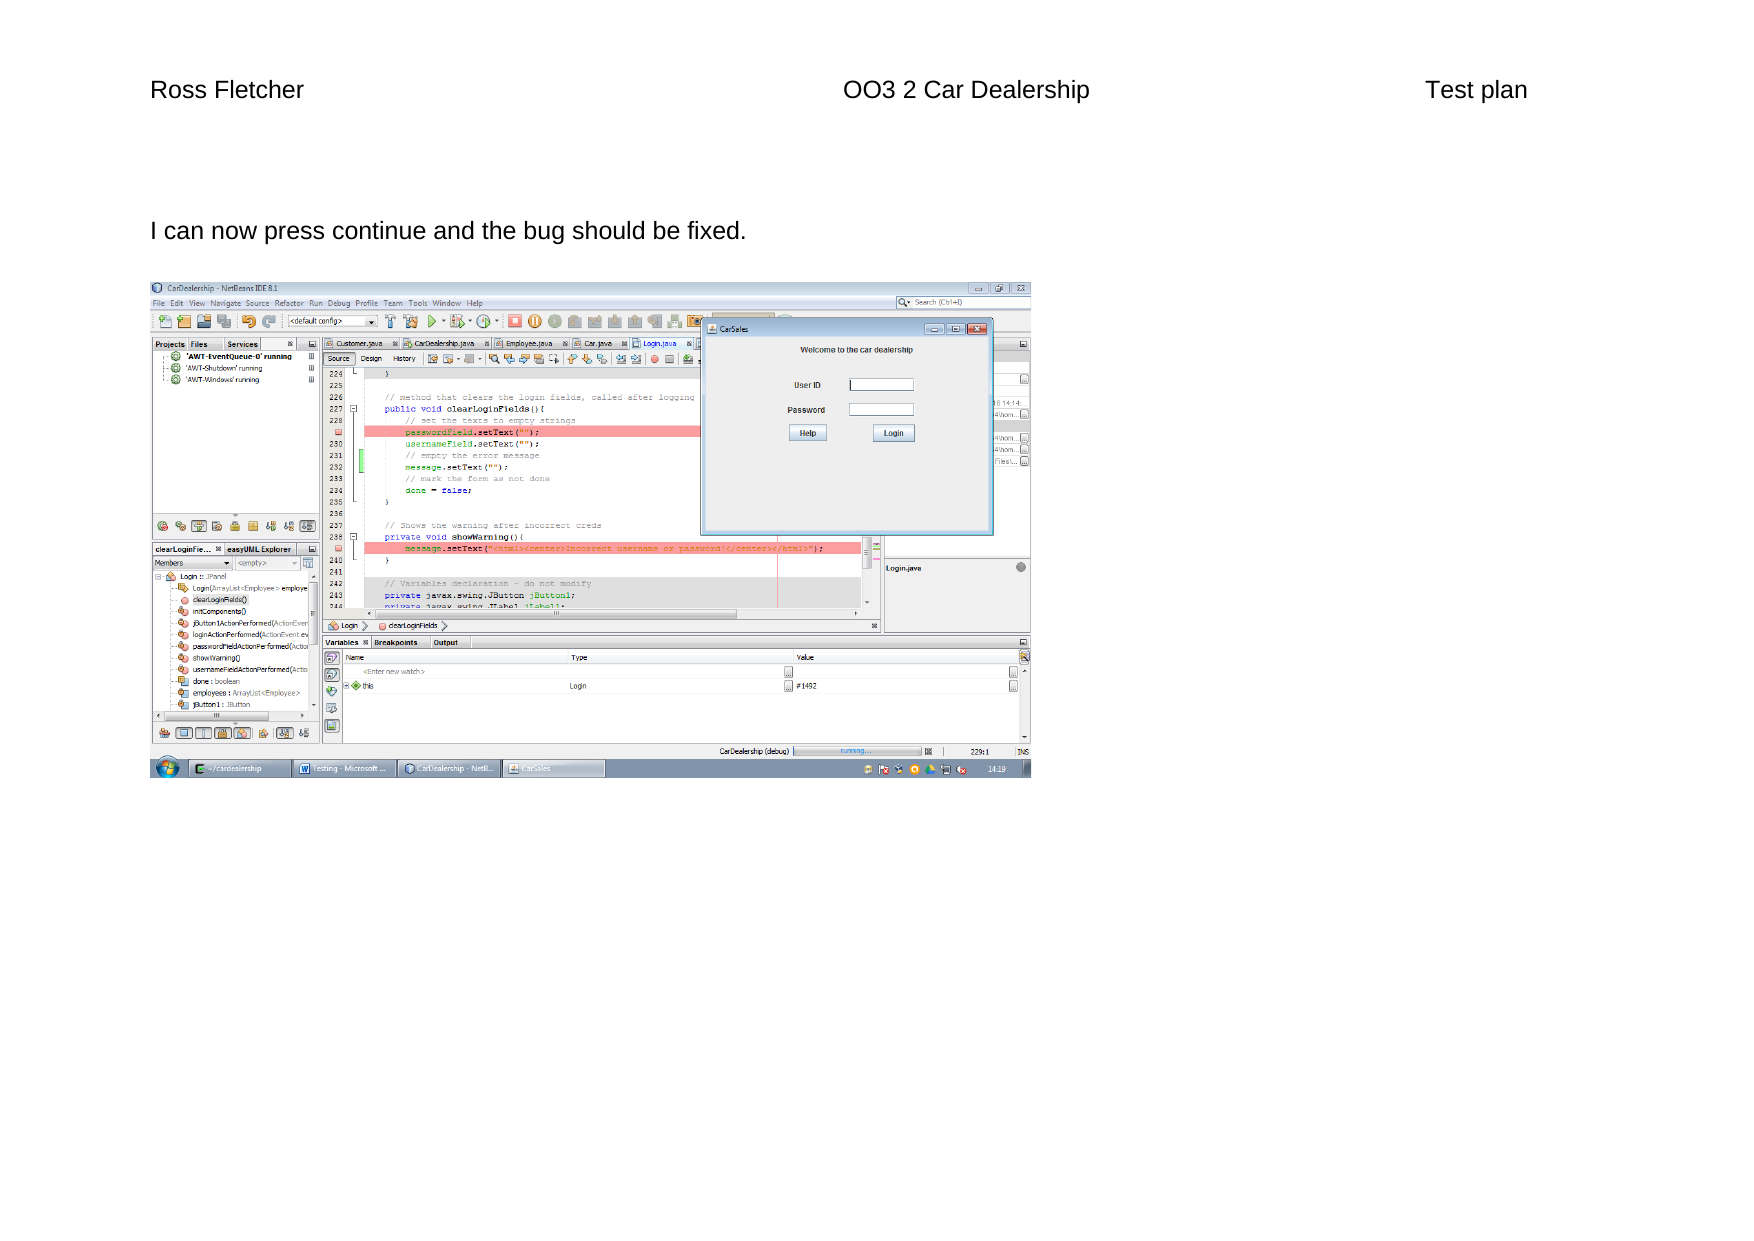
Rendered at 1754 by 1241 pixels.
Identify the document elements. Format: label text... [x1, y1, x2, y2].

text I can now press continue and the bug should be fixed. [150, 216, 1604, 245]
picture [150, 282, 1032, 778]
